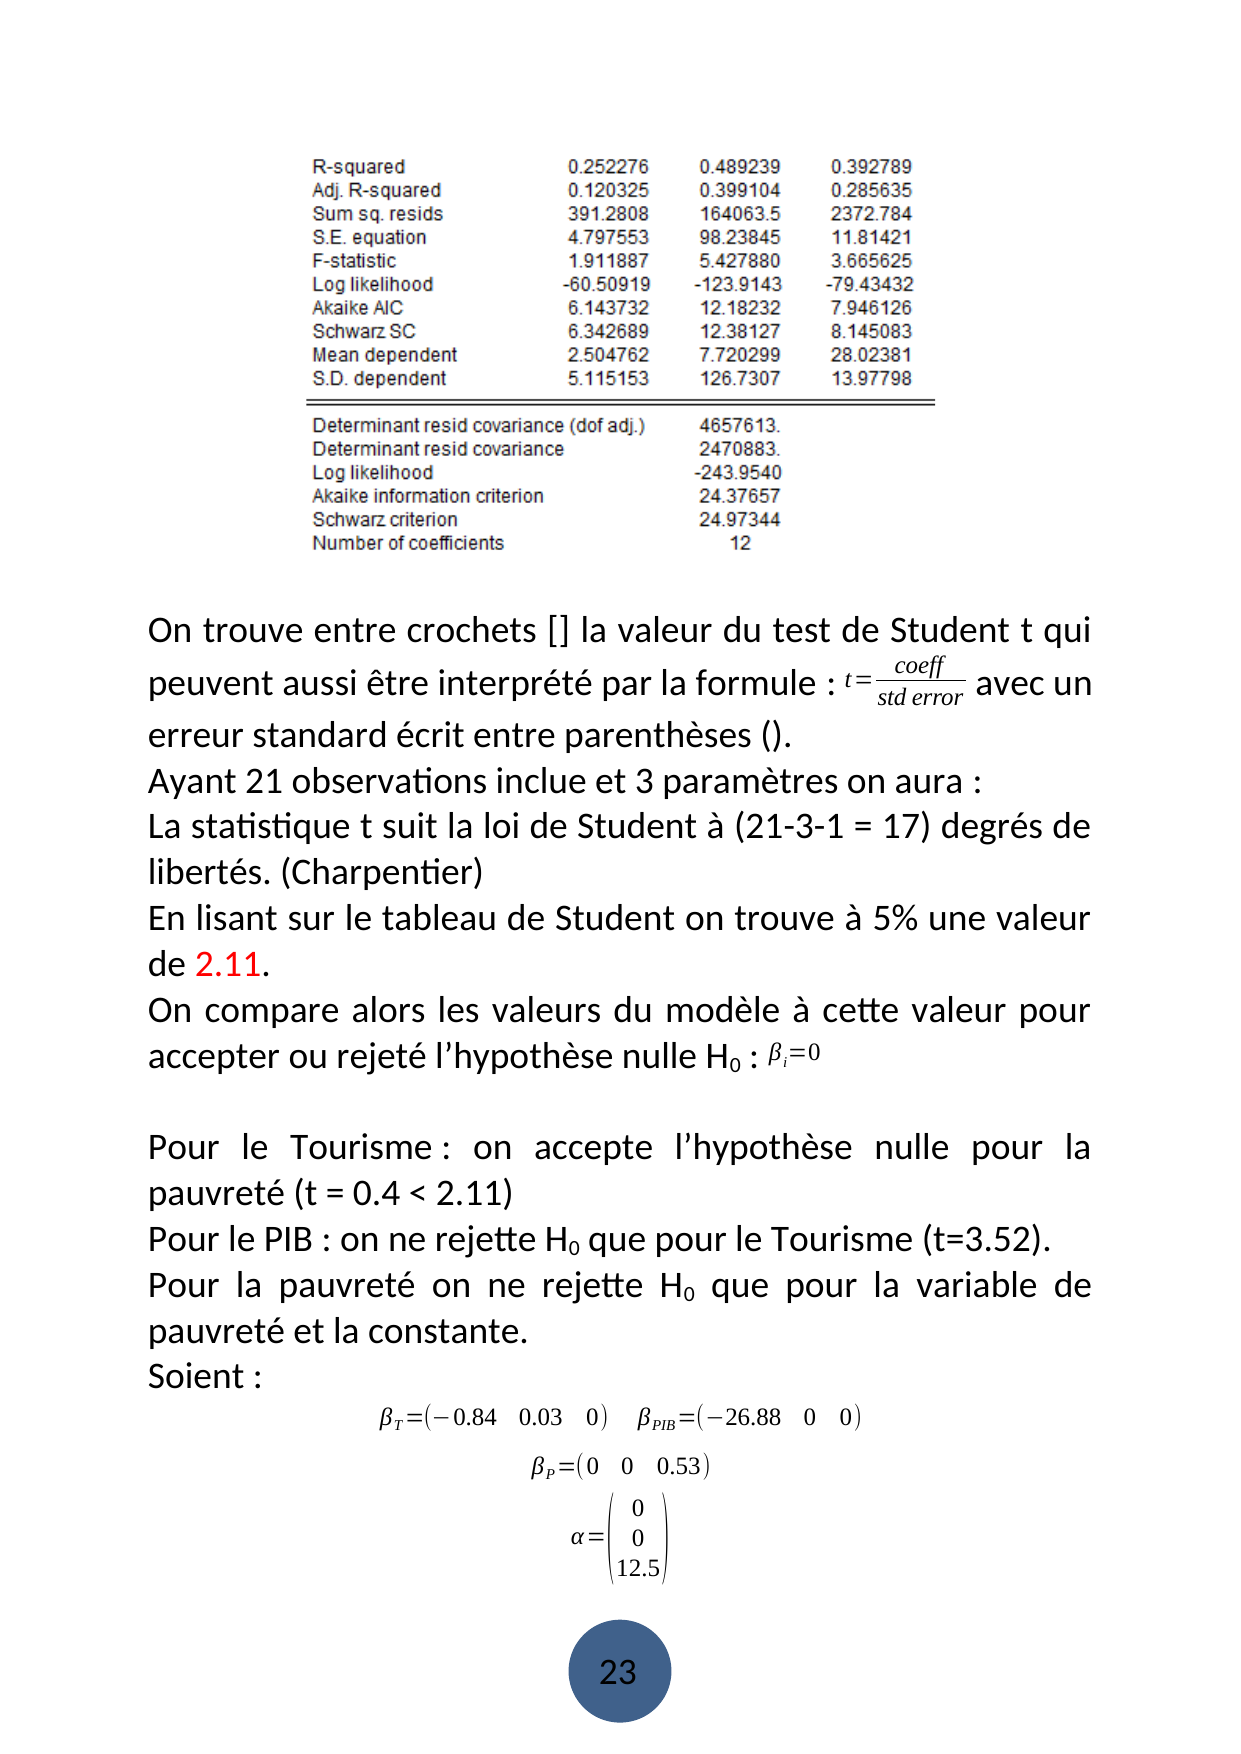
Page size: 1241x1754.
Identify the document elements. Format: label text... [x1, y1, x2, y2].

text Soient : [148, 1352, 1093, 1398]
text Ayant 21 observations inclue et 3 paramètres on aura : [148, 757, 1093, 802]
text Pour la pauvreté on ne rejette H0 que pour la variable de pauvreté et la constante. [148, 1261, 1093, 1352]
text On trouve entre crochets [] la valeur du test de Student t qui peuvent aussi être interprété par la formule : avec un erreur standard écrit entre parenthèses (). [148, 606, 1093, 757]
text On compare alors les valeurs du modèle à cette valeur pour accepter ou rejeté l’hypothèse nulle H0 : [148, 986, 1093, 1077]
text En lisant sur le tableau de Student on trouve à 5% une valeur de 2.11. [148, 894, 1093, 986]
text La statistique t suit la loi de Student à (21-3-1 = 17) degrés de libertés. (Charpentier) [148, 802, 1093, 894]
picture [305, 147, 936, 561]
text Pour le PIB : on ne rejette H0 que pour le Tourisme (t=3.52). [148, 1215, 1093, 1261]
text Pour le Tourisme : on accepte l’hypothèse nulle pour la pauvreté (t = 0.4 < 2.11) [148, 1123, 1093, 1215]
